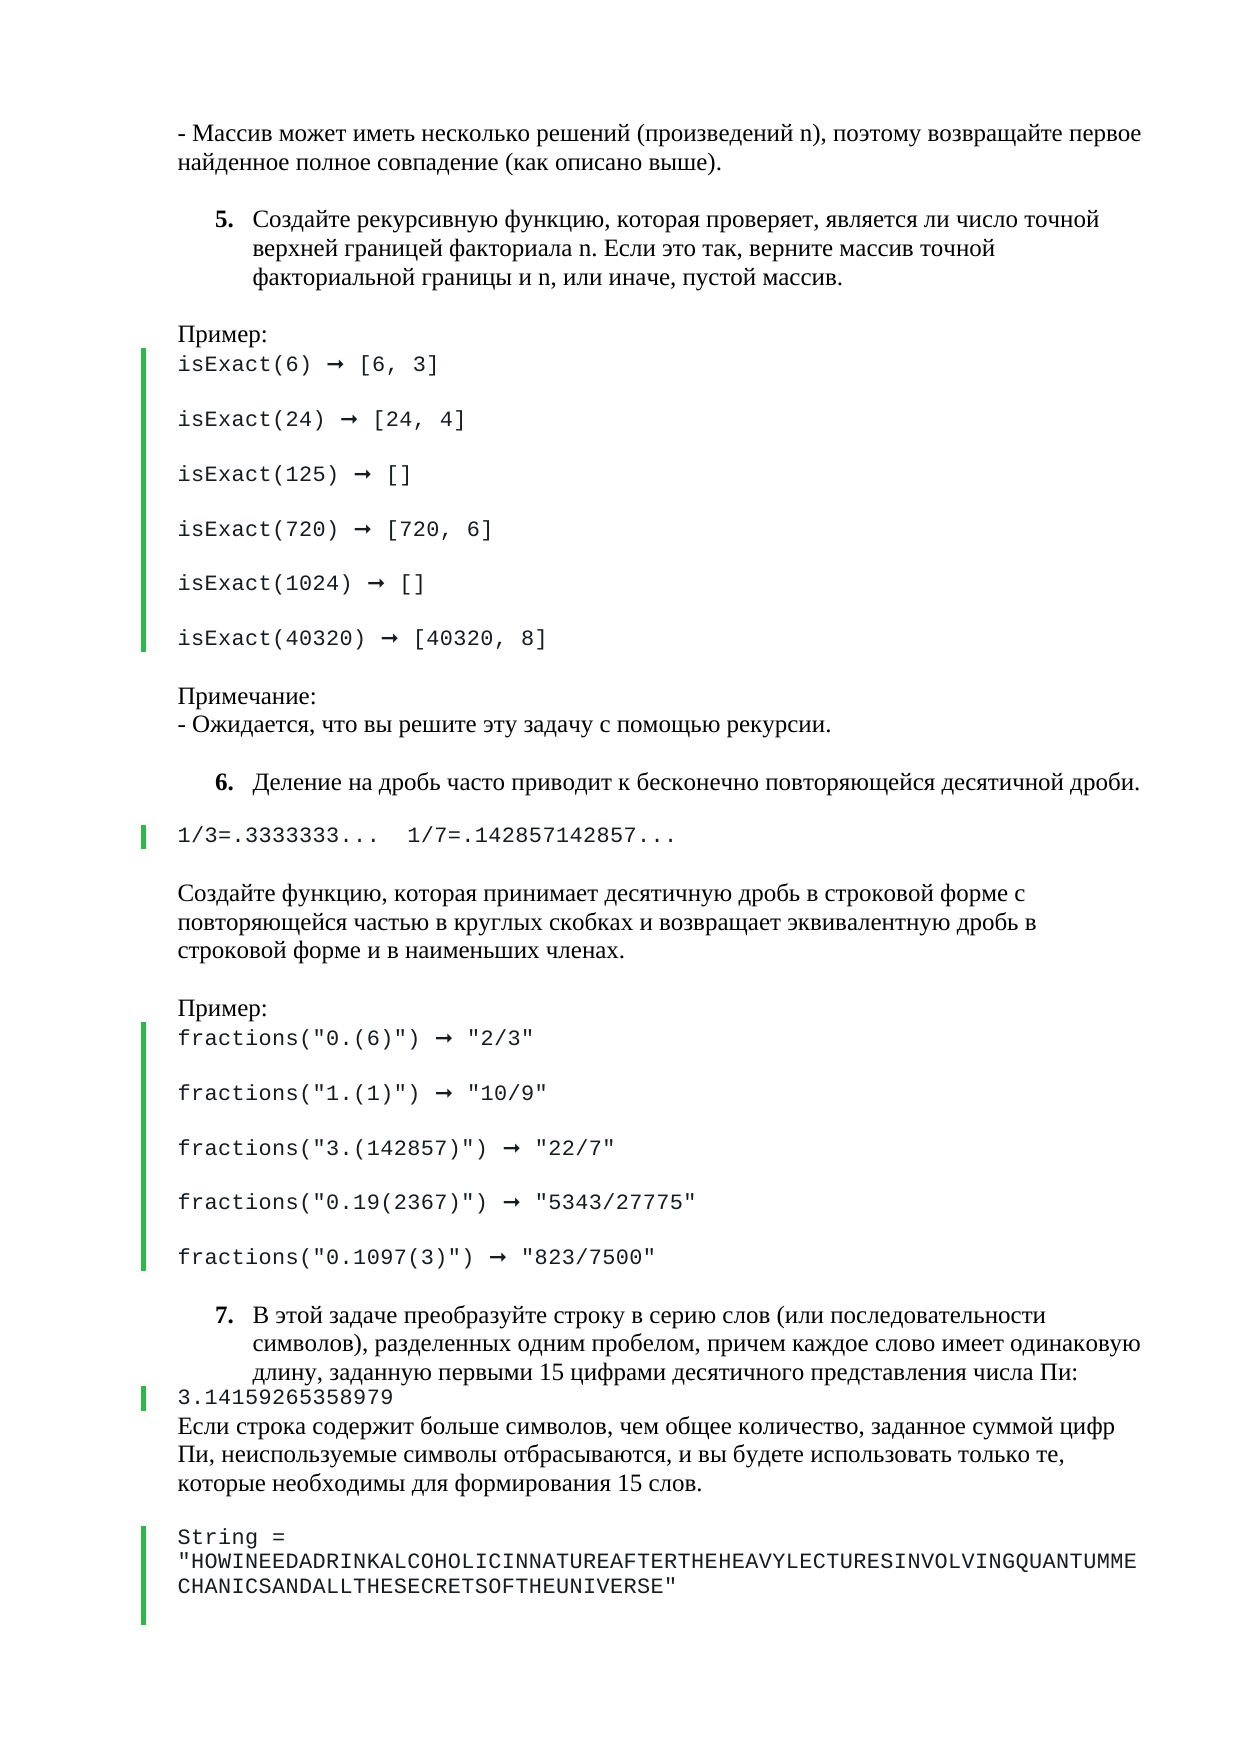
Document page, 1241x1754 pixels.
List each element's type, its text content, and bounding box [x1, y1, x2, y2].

text Пример: [177, 319, 1152, 348]
list Создайте рекурсивную функцию, которая проверяет, является ли число точной верхней границей факториала n. Если это так, верните массив точной факториальной границы и n, или иначе, пустой массив. [215, 204, 1152, 291]
text - Массив может иметь несколько решений (произведений n), поэтому возвращайте первое найденное полное совпадение (как описано выше). [177, 118, 1152, 176]
text fractions("3.(142857)") ➞ "22/7" [177, 1131, 1152, 1161]
text Если строка содержит больше символов, чем общее количество, заданное суммой цифр Пи, неиспользуемые символы отбрасываются, и вы будете использовать только те, которые необходимы для формирования 15 слов. [177, 1411, 1152, 1497]
text String = "HOWINEEDADRINKALCOHOLICINNATUREAFTERTHEHEAVYLECTURESINVOLVINGQUANTUMMECHANICSANDALLTHESECRETSOFTHEUNIVERSE" [177, 1526, 1152, 1600]
text isExact(6) ➞ [6, 3] [177, 348, 1152, 378]
text Создайте функцию, которая принимает десятичную дробь в строковой форме с повторяющейся частью в круглых скобках и возвращает эквивалентную дробь в строковой форме и в наименьших членах. [177, 878, 1152, 964]
text isExact(1024) ➞ [] [177, 567, 1152, 597]
text - Ожидается, что вы решите эту задачу с помощью рекурсии. [177, 709, 1152, 738]
text 1/3=.3333333... 1/7=.142857142857... [177, 824, 1152, 849]
text isExact(40320) ➞ [40320, 8] [177, 622, 1152, 652]
text fractions("0.1097(3)") ➞ "823/7500" [177, 1241, 1152, 1271]
list В этой задаче преобразуйте строку в серию слов (или последовательности символов), разделенных одним пробелом, причем каждое слово имеет одинаковую длину, заданную первыми 15 цифрами десятичного представления числа Пи: [215, 1300, 1152, 1386]
list Деление на дробь часто приводит к бесконечно повторяющейся десятичной дроби. [215, 767, 1152, 796]
text fractions("0.19(2367)") ➞ "5343/27775" [177, 1186, 1152, 1216]
text isExact(125) ➞ [] [177, 458, 1152, 488]
text fractions("0.(6)") ➞ "2/3" [177, 1022, 1152, 1052]
text isExact(24) ➞ [24, 4] [177, 403, 1152, 433]
text Пример: [177, 993, 1152, 1022]
text 3.14159265358979 [177, 1386, 1152, 1411]
text Примечание: [177, 681, 1152, 709]
text isExact(720) ➞ [720, 6] [177, 512, 1152, 542]
text fractions("1.(1)") ➞ "10/9" [177, 1077, 1152, 1107]
